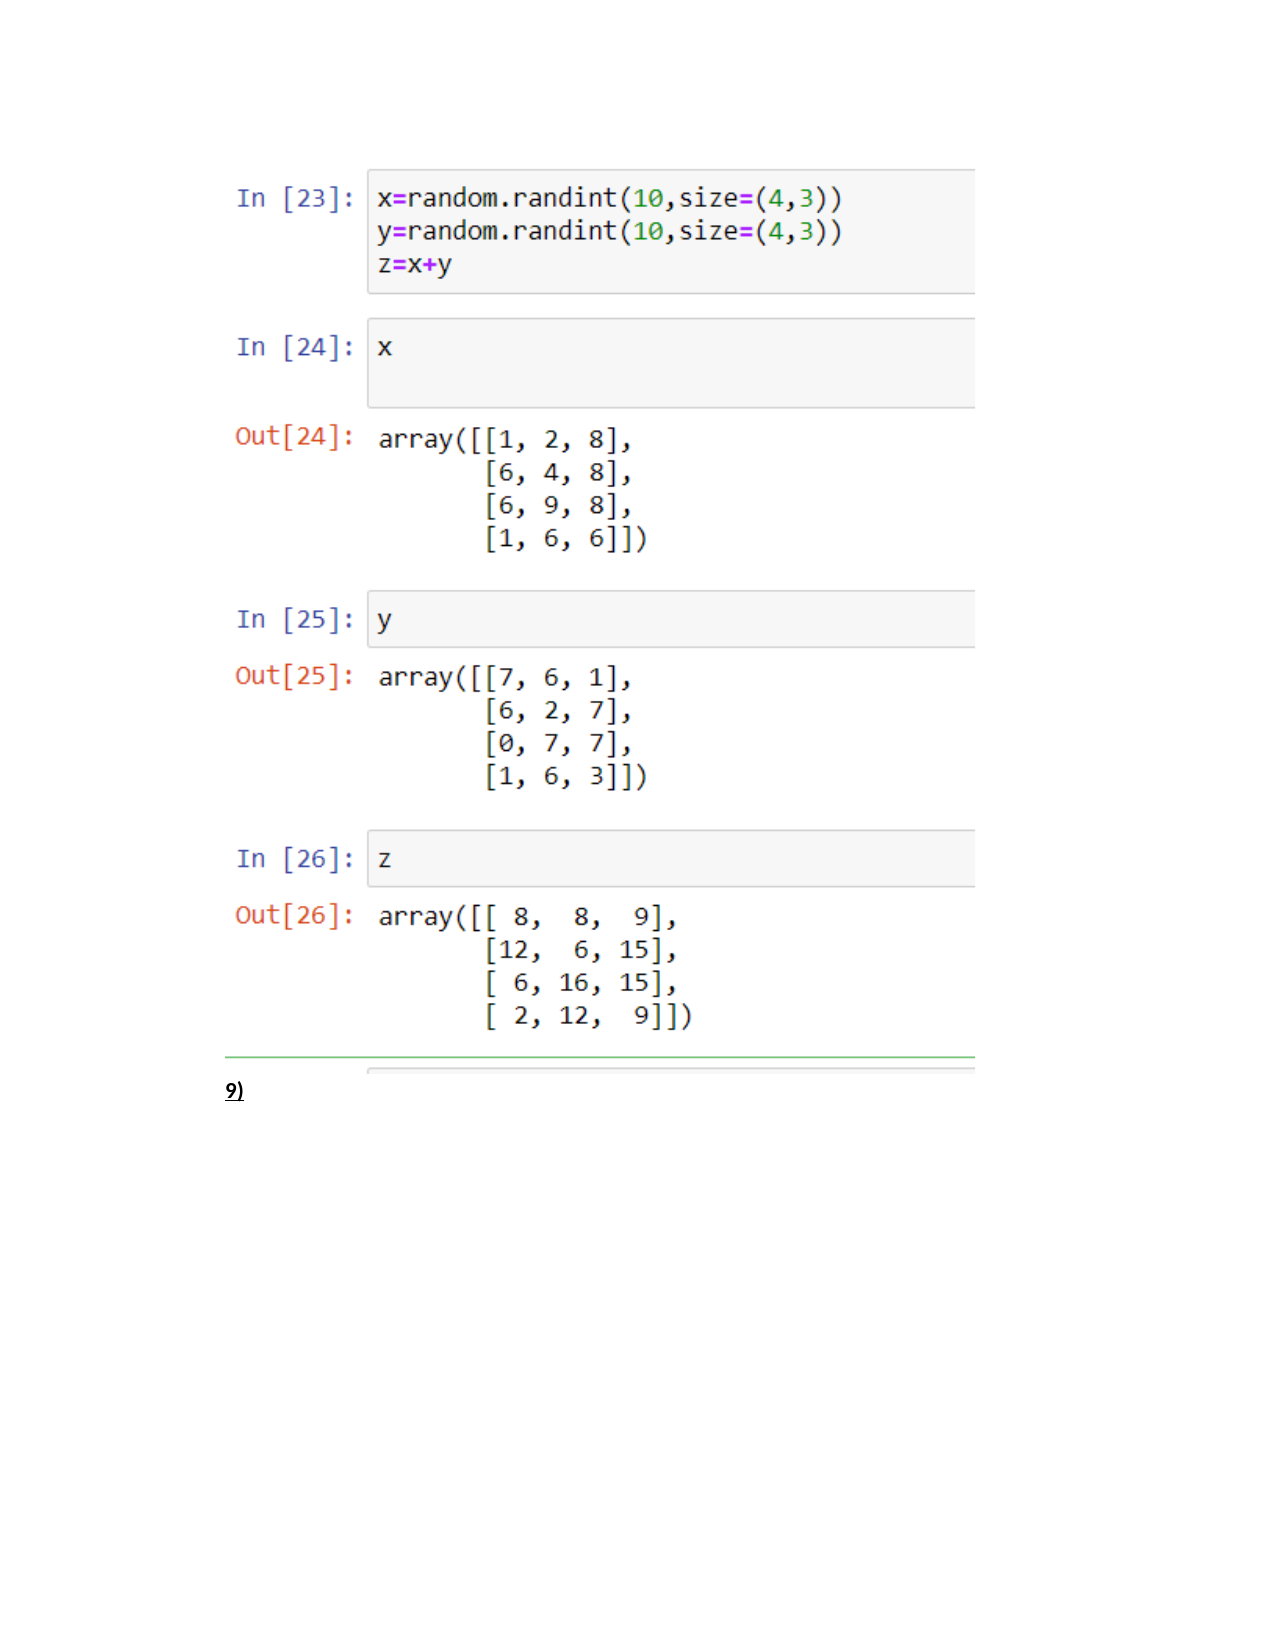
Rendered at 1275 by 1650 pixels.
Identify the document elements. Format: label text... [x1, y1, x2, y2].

list 9) [225, 1076, 1125, 1104]
picture [225, 150, 976, 1074]
